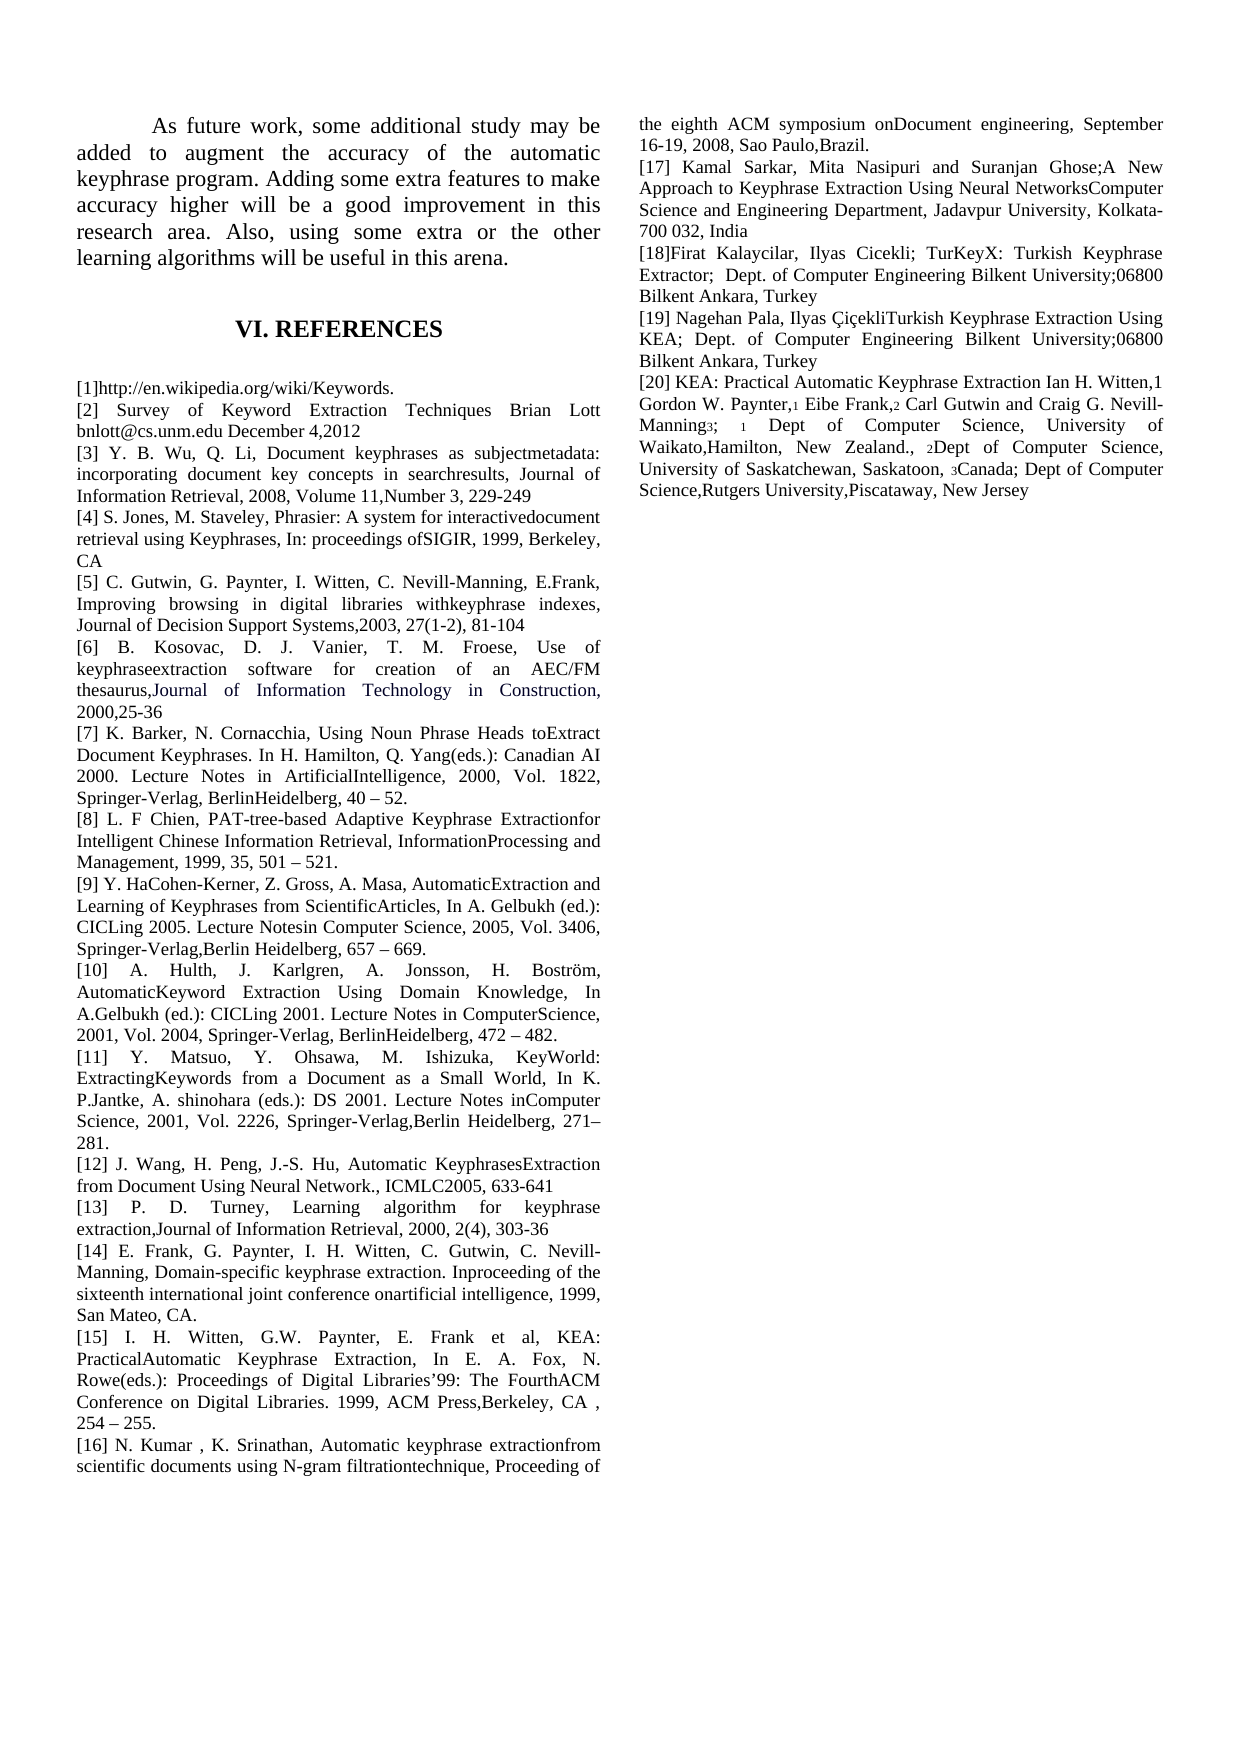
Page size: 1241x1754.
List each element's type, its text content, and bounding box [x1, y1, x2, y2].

text [16] N. Kumar , K. Srinathan, Automatic keyphrase extractionfrom scientific documents using N-gram filtrationtechnique, Proceeding of the eighth ACM symposium onDocument engineering, September 16-19, 2008, Sao Paulo,Brazil. [76, 1434, 601, 1477]
text [11] Y. Matsuo, Y. Ohsawa, M. Ishizuka, KeyWorld: ExtractingKeywords from a Document as a Small World, In K. P.Jantke, A. shinohara (eds.): DS 2001. Lecture Notes inComputer Science, 2001, Vol. 2226, Springer-Verlag,Berlin Heidelberg, 271– 281. [76, 1046, 601, 1153]
text [1]http://en.wikipedia.org/wiki/Keywords. [76, 377, 601, 399]
text [15] I. H. Witten, G.W. Paynter, E. Frank et al, KEA: PracticalAutomatic Keyphrase Extraction, In E. A. Fox, N. Rowe(eds.): Proceedings of Digital Libraries’99: The FourthACM Conference on Digital Libraries. 1999, ACM Press,Berkeley, CA , 254 – 255. [76, 1326, 601, 1434]
text [19] Nagehan Pala, Ilyas ÇiçekliTurkish Keyphrase Extraction Using KEA; Dept. of Computer Engineering Bilkent University;06800 Bilkent Ankara, Turkey [639, 307, 1164, 371]
text [13] P. D. Turney, Learning algorithm for keyphrase extraction,Journal of Information Retrieval, 2000, 2(4), 303-36 [76, 1196, 601, 1239]
text [18]Firat Kalaycilar, Ilyas Cicekli; TurKeyX: Turkish Keyphrase Extractor; Dept. of Computer Engineering Bilkent University;06800 Bilkent Ankara, Turkey [639, 242, 1164, 307]
subtitle VI. REFERENCES [76, 314, 601, 342]
text [12] J. Wang, H. Peng, J.-S. Hu, Automatic KeyphrasesExtraction from Document Using Neural Network., ICMLC2005, 633-641 [76, 1153, 601, 1196]
text [3] Y. B. Wu, Q. Li, Document keyphrases as subjectmetadata: incorporating document key concepts in searchresults, Journal of Information Retrieval, 2008, Volume 11,Number 3, 229-249 [76, 442, 601, 506]
text [10] A. Hulth, J. Karlgren, A. Jonsson, H. Boström, AutomaticKeyword Extraction Using Domain Knowledge, In A.Gelbukh (ed.): CICLing 2001. Lecture Notes in ComputerScience, 2001, Vol. 2004, Springer-Verlag, BerlinHeidelberg, 472 – 482. [76, 959, 601, 1046]
text [9] Y. HaCohen-Kerner, Z. Gross, A. Masa, AutomaticExtraction and Learning of Keyphrases from ScientificArticles, In A. Gelbukh (ed.): CICLing 2005. Lecture Notesin Computer Science, 2005, Vol. 3406, Springer-Verlag,Berlin Heidelberg, 657 – 669. [76, 873, 601, 959]
text [6] B. Kosovac, D. J. Vanier, T. M. Froese, Use of keyphraseextraction software for creation of an AEC/FM thesaurus,Journal of Information Technology in Construction, 2000,25-36 [76, 636, 601, 722]
text [20] KEA: Practical Automatic Keyphrase Extraction Ian H. Witten,1 Gordon W. Paynter,1 Eibe Frank,2 Carl Gutwin and Craig G. Nevill-Manning3; 1 Dept of Computer Science, University of Waikato,Hamilton, New Zealand., 2Dept of Computer Science, University of Saskatchewan, Saskatoon, 3Canada; Dept of Computer Science,Rutgers University,Piscataway, New Jersey [639, 371, 1164, 501]
text [14] E. Frank, G. Paynter, I. H. Witten, C. Gutwin, C. Nevill-Manning, Domain-specific keyphrase extraction. Inproceeding of the sixteenth international joint conference onartificial intelligence, 1999, San Mateo, CA. [76, 1239, 601, 1326]
text [4] S. Jones, M. Staveley, Phrasier: A system for interactivedocument retrieval using Keyphrases, In: proceedings ofSIGIR, 1999, Berkeley, CA [76, 506, 601, 571]
text [16] N. Kumar , K. Srinathan, Automatic keyphrase extractionfrom scientific documents using N-gram filtrationtechnique, Proceeding of the eighth ACM symposium onDocument engineering, September 16-19, 2008, Sao Paulo,Brazil. [639, 112, 1164, 156]
text [2] Survey of Keyword Extraction Techniques Brian Lott bnlott@cs.unm.edu December 4,2012 [76, 399, 601, 442]
text [5] C. Gutwin, G. Paynter, I. Witten, C. Nevill-Manning, E.Frank, Improving browsing in digital libraries withkeyphrase indexes, Journal of Decision Support Systems,2003, 27(1-2), 81-104 [76, 571, 601, 636]
text [17] Kamal Sarkar, Mita Nasipuri and Suranjan Ghose;A New Approach to Keyphrase Extraction Using Neural NetworksComputer Science and Engineering Department, Jadavpur University, Kolkata-700 032, India [639, 156, 1164, 242]
text [7] K. Barker, N. Cornacchia, Using Noun Phrase Heads toExtract Document Keyphrases. In H. Hamilton, Q. Yang(eds.): Canadian AI 2000. Lecture Notes in ArtificialIntelligence, 2000, Vol. 1822, Springer-Verlag, BerlinHeidelberg, 40 – 52. [76, 722, 601, 808]
text As future work, some additional study may be added to augment the accuracy of the automatic keyphrase program. Adding some extra features to make accuracy higher will be a good improvement in this research area. Also, using some extra or the other learning algorithms will be useful in this arena. [76, 112, 601, 271]
text [8] L. F Chien, PAT-tree-based Adaptive Keyphrase Extractionfor Intelligent Chinese Information Retrieval, InformationProcessing and Management, 1999, 35, 501 – 521. [76, 808, 601, 873]
